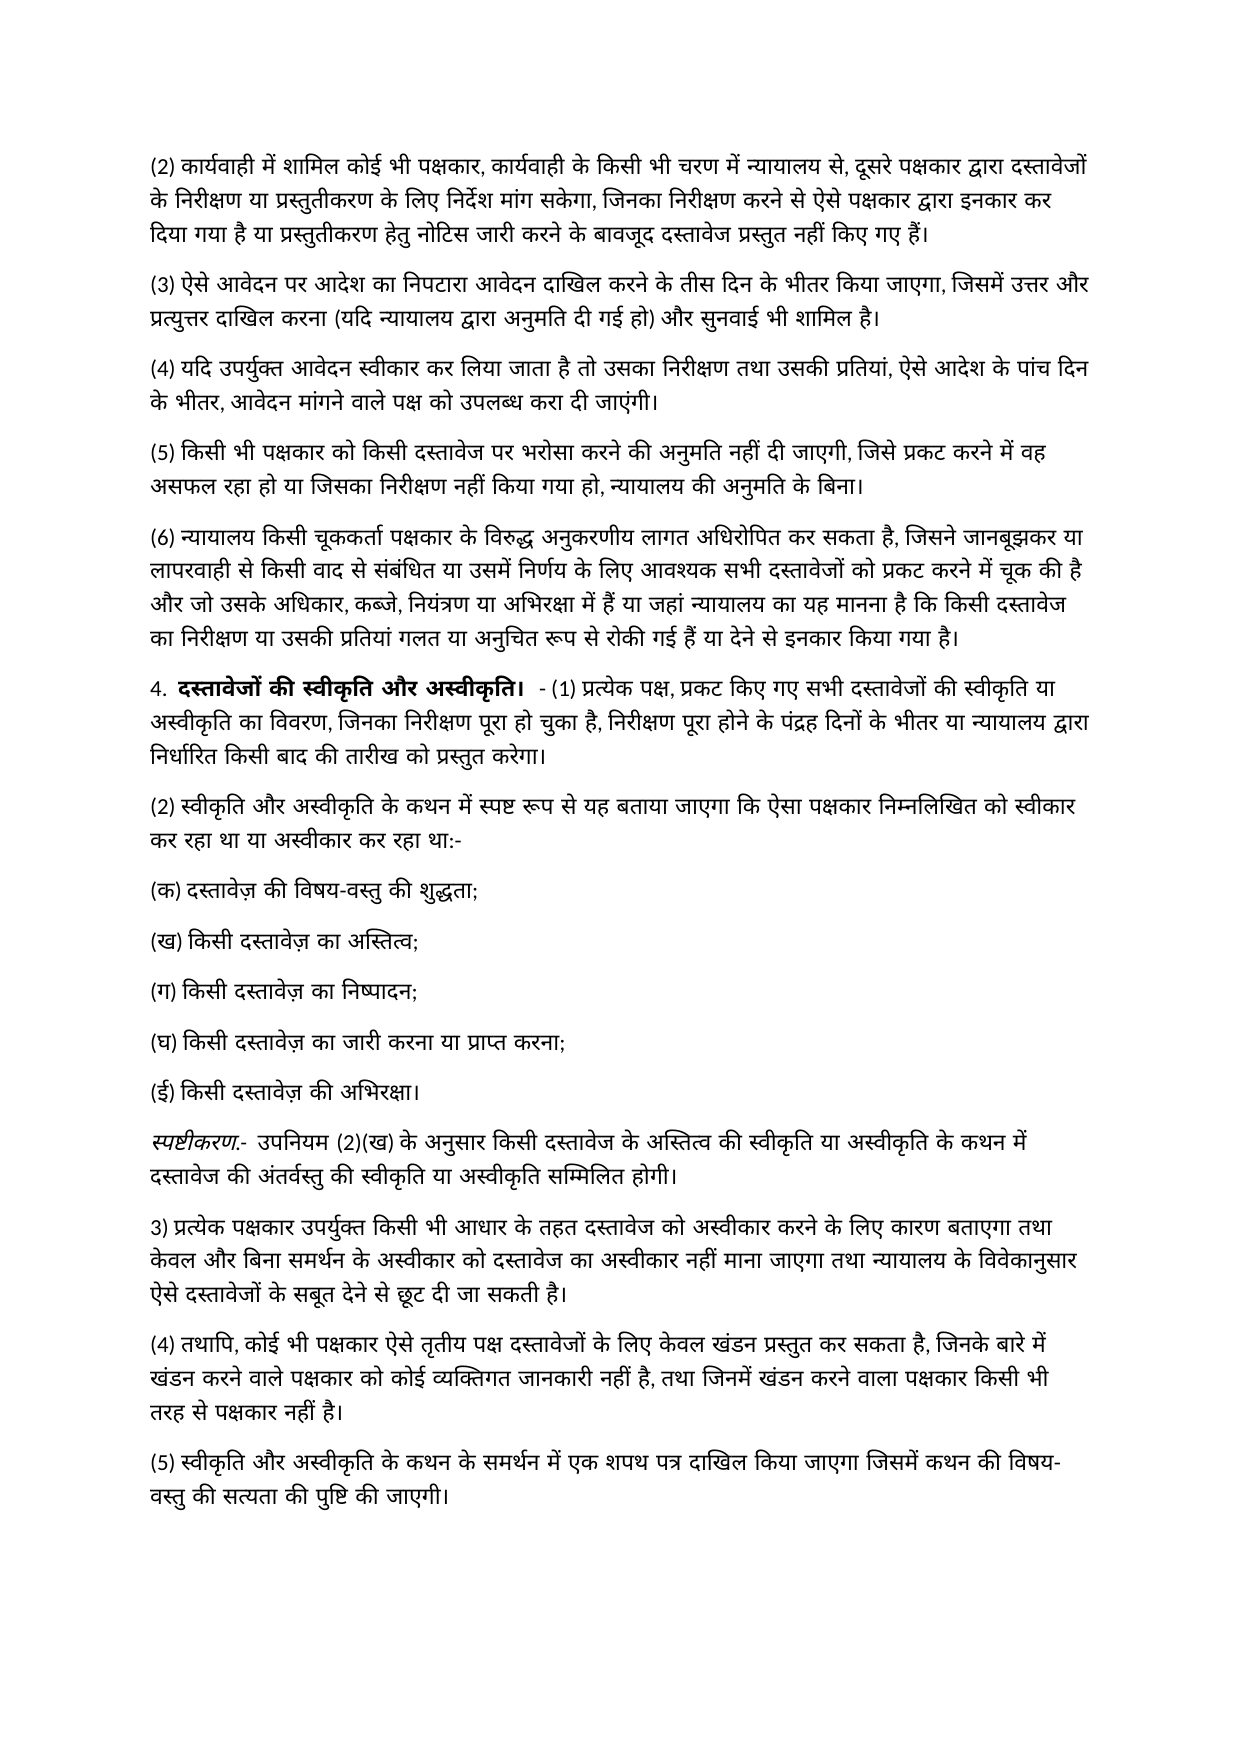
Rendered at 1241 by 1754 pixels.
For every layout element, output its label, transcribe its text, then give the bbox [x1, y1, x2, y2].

text (5) स्वीकृति और अस्वीकृति के कथन के समर्थन में एक शपथ पत्र दाखिल किया जाएगा जिसमें कथन की विषय-वस्तु की सत्यता की पुष्टि की जाएगी। [150, 1446, 1090, 1511]
text (4) यदि उपर्युक्त आवेदन स्वीकार कर लिया जाता है तो उसका निरीक्षण तथा उसकी प्रतियां, ऐसे आदेश के पांच दिन के भीतर, आवेदन मांगने वाले पक्ष को उपलब्ध करा दी जाएंगी। [150, 352, 1090, 417]
text (2) स्वीकृति और अस्वीकृति के कथन में स्पष्ट रूप से यह बताया जाएगा कि ऐसा पक्षकार निम्नलिखित को स्वीकार कर रहा था या अस्वीकार कर रहा था:- [150, 790, 1090, 855]
text (5) किसी भी पक्षकार को किसी दस्तावेज पर भरोसा करने की अनुमति नहीं दी जाएगी, जिसे प्रकट करने में वह असफल रहा हो या जिसका निरीक्षण नहीं किया गया हो, न्यायालय की अनुमति के बिना। [150, 436, 1090, 501]
text (6) न्यायालय किसी चूककर्ता पक्षकार के विरुद्ध अनुकरणीय लागत अधिरोपित कर सकता है, जिसने जानबूझकर या लापरवाही से किसी वाद से संबंधित या उसमें निर्णय के लिए आवश्यक सभी दस्तावेजों को प्रकट करने में चूक की है और जो उसके अधिकार, कब्जे, नियंत्रण या अभिरक्षा में हैं या जहां न्यायालय का यह मानना ​​है कि किसी दस्तावेज का निरीक्षण या उसकी प्रतियां गलत या अनुचित रूप से रोकी गई हैं या देने से इनकार किया गया है। [150, 520, 1090, 653]
text (3) ऐसे आवेदन पर आदेश का निपटारा आवेदन दाखिल करने के तीस दिन के भीतर किया जाएगा, जिसमें उत्तर और प्रत्युत्तर दाखिल करना (यदि न्यायालय द्वारा अनुमति दी गई हो) और सुनवाई भी शामिल है। [150, 268, 1090, 333]
text 3) प्रत्येक पक्षकार उपर्युक्त किसी भी आधार के तहत दस्तावेज को अस्वीकार करने के लिए कारण बताएगा तथा केवल और बिना समर्थन के अस्वीकार को दस्तावेज का अस्वीकार नहीं माना जाएगा तथा न्यायालय के विवेकानुसार ऐसे दस्तावेजों के सबूत देने से छूट दी जा सकती है। [150, 1210, 1090, 1309]
text (क) दस्तावेज़ की विषय-वस्तु की शुद्धता; [150, 874, 1090, 905]
text (ख) किसी दस्तावेज़ का अस्तित्व; [150, 924, 1090, 956]
text स्पष्टीकरण.- उपनियम (2)(ख) के अनुसार किसी दस्तावेज के अस्तित्व की स्वीकृति या अस्वीकृति के कथन में दस्तावेज की अंतर्वस्तु की स्वीकृति या अस्वीकृति सम्मिलित होगी। [150, 1126, 1090, 1191]
text (ई) किसी दस्तावेज़ की अभिरक्षा। [150, 1076, 1090, 1107]
text (घ) किसी दस्तावेज़ का जारी करना या प्राप्त करना; [150, 1025, 1090, 1057]
text (ग) किसी दस्तावेज़ का निष्पादन; [150, 975, 1090, 1006]
text 4. दस्तावेजों की स्वीकृति और अस्वीकृति। - (1) प्रत्येक पक्ष, प्रकट किए गए सभी दस्तावेजों की स्वीकृति या अस्वीकृति का विवरण, जिनका निरीक्षण पूरा हो चुका है, निरीक्षण पूरा होने के पंद्रह दिनों के भीतर या न्यायालय द्वारा निर्धारित किसी बाद की तारीख को प्रस्तुत करेगा। [150, 672, 1090, 771]
text (4) तथापि, कोई भी पक्षकार ऐसे तृतीय पक्ष दस्तावेजों के लिए केवल खंडन प्रस्तुत कर सकता है, जिनके बारे में खंडन करने वाले पक्षकार को कोई व्यक्तिगत जानकारी नहीं है, तथा जिनमें खंडन करने वाला पक्षकार किसी भी तरह से पक्षकार नहीं है। [150, 1328, 1090, 1427]
text (2) कार्यवाही में शामिल कोई भी पक्षकार, कार्यवाही के किसी भी चरण में न्यायालय से, दूसरे पक्षकार द्वारा दस्तावेजों के निरीक्षण या प्रस्तुतीकरण के लिए निर्देश मांग सकेगा, जिनका निरीक्षण करने से ऐसे पक्षकार द्वारा इनकार कर दिया गया है या प्रस्तुतीकरण हेतु नोटिस जारी करने के बावजूद दस्तावेज प्रस्तुत नहीं किए गए हैं। [150, 150, 1090, 249]
